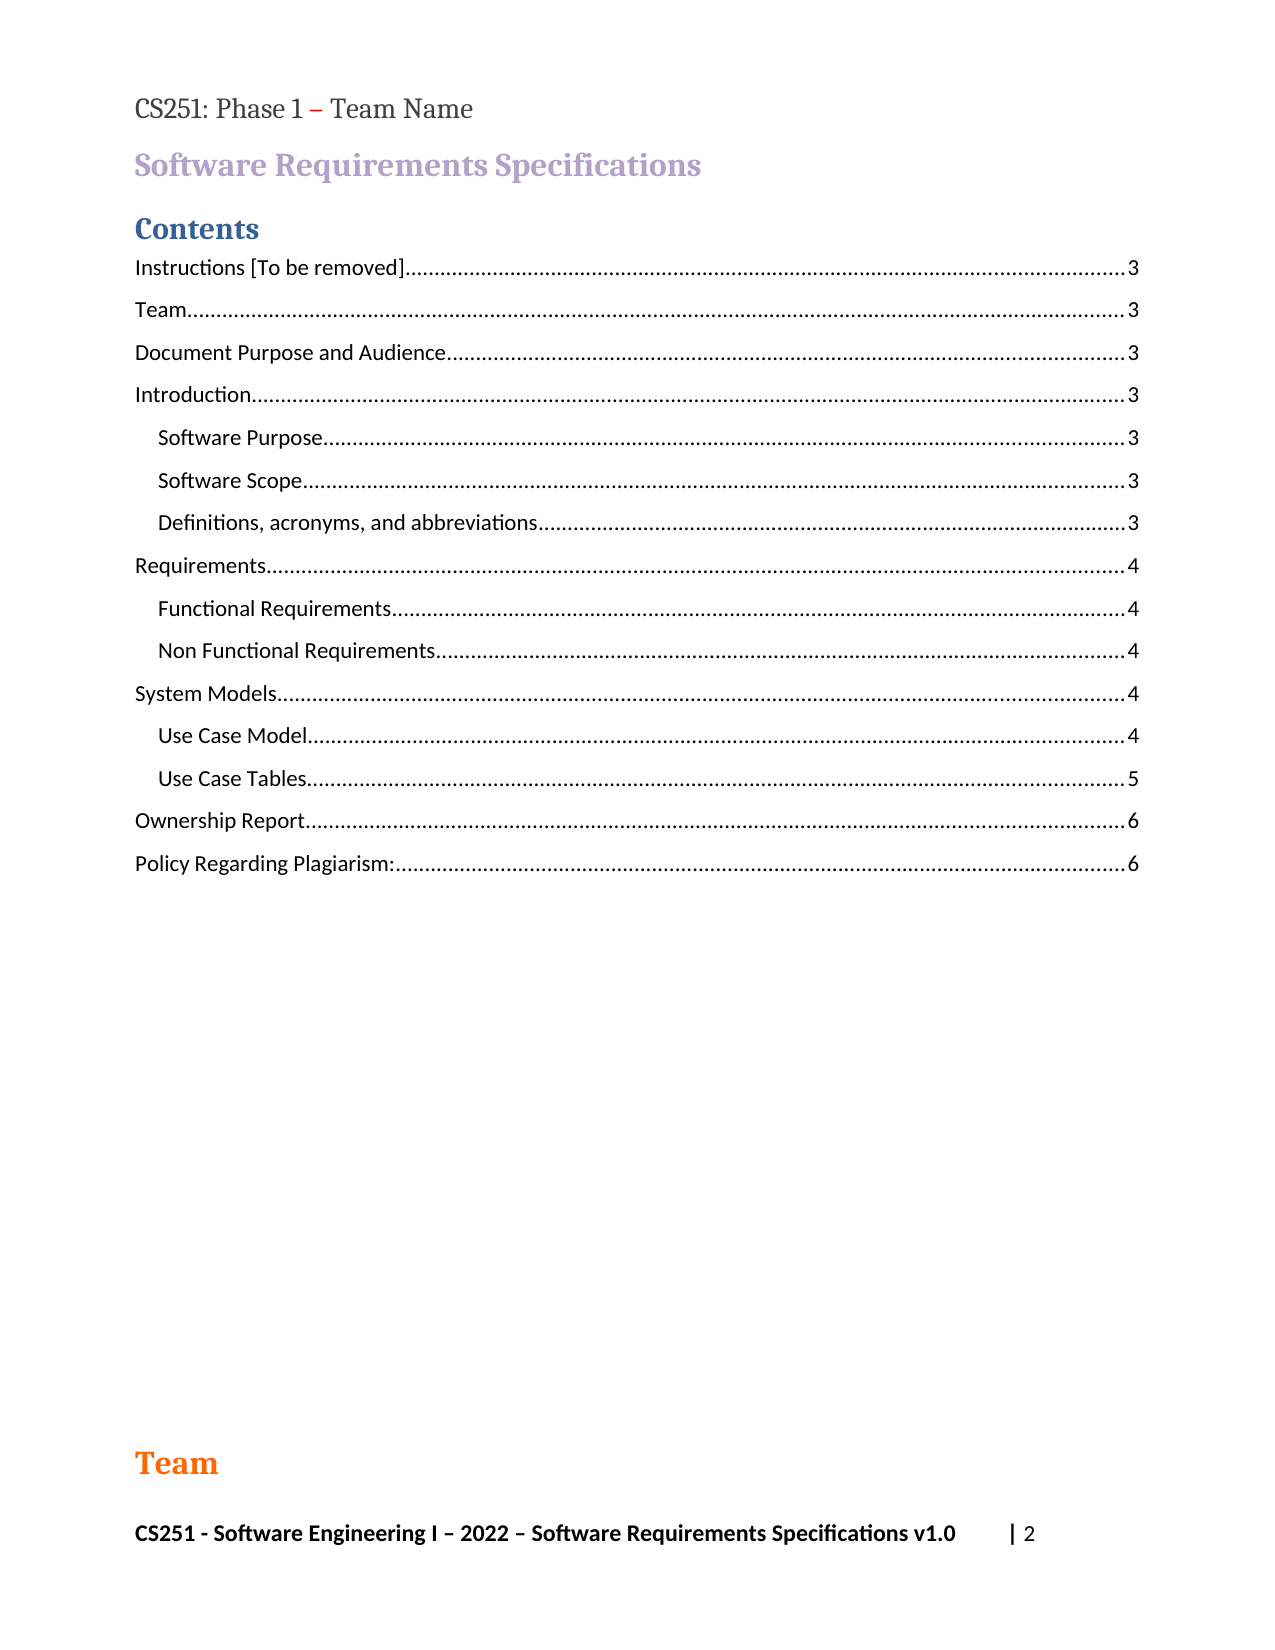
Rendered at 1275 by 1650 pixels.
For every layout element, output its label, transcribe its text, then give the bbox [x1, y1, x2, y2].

subtitle Team [135, 1444, 1140, 1483]
